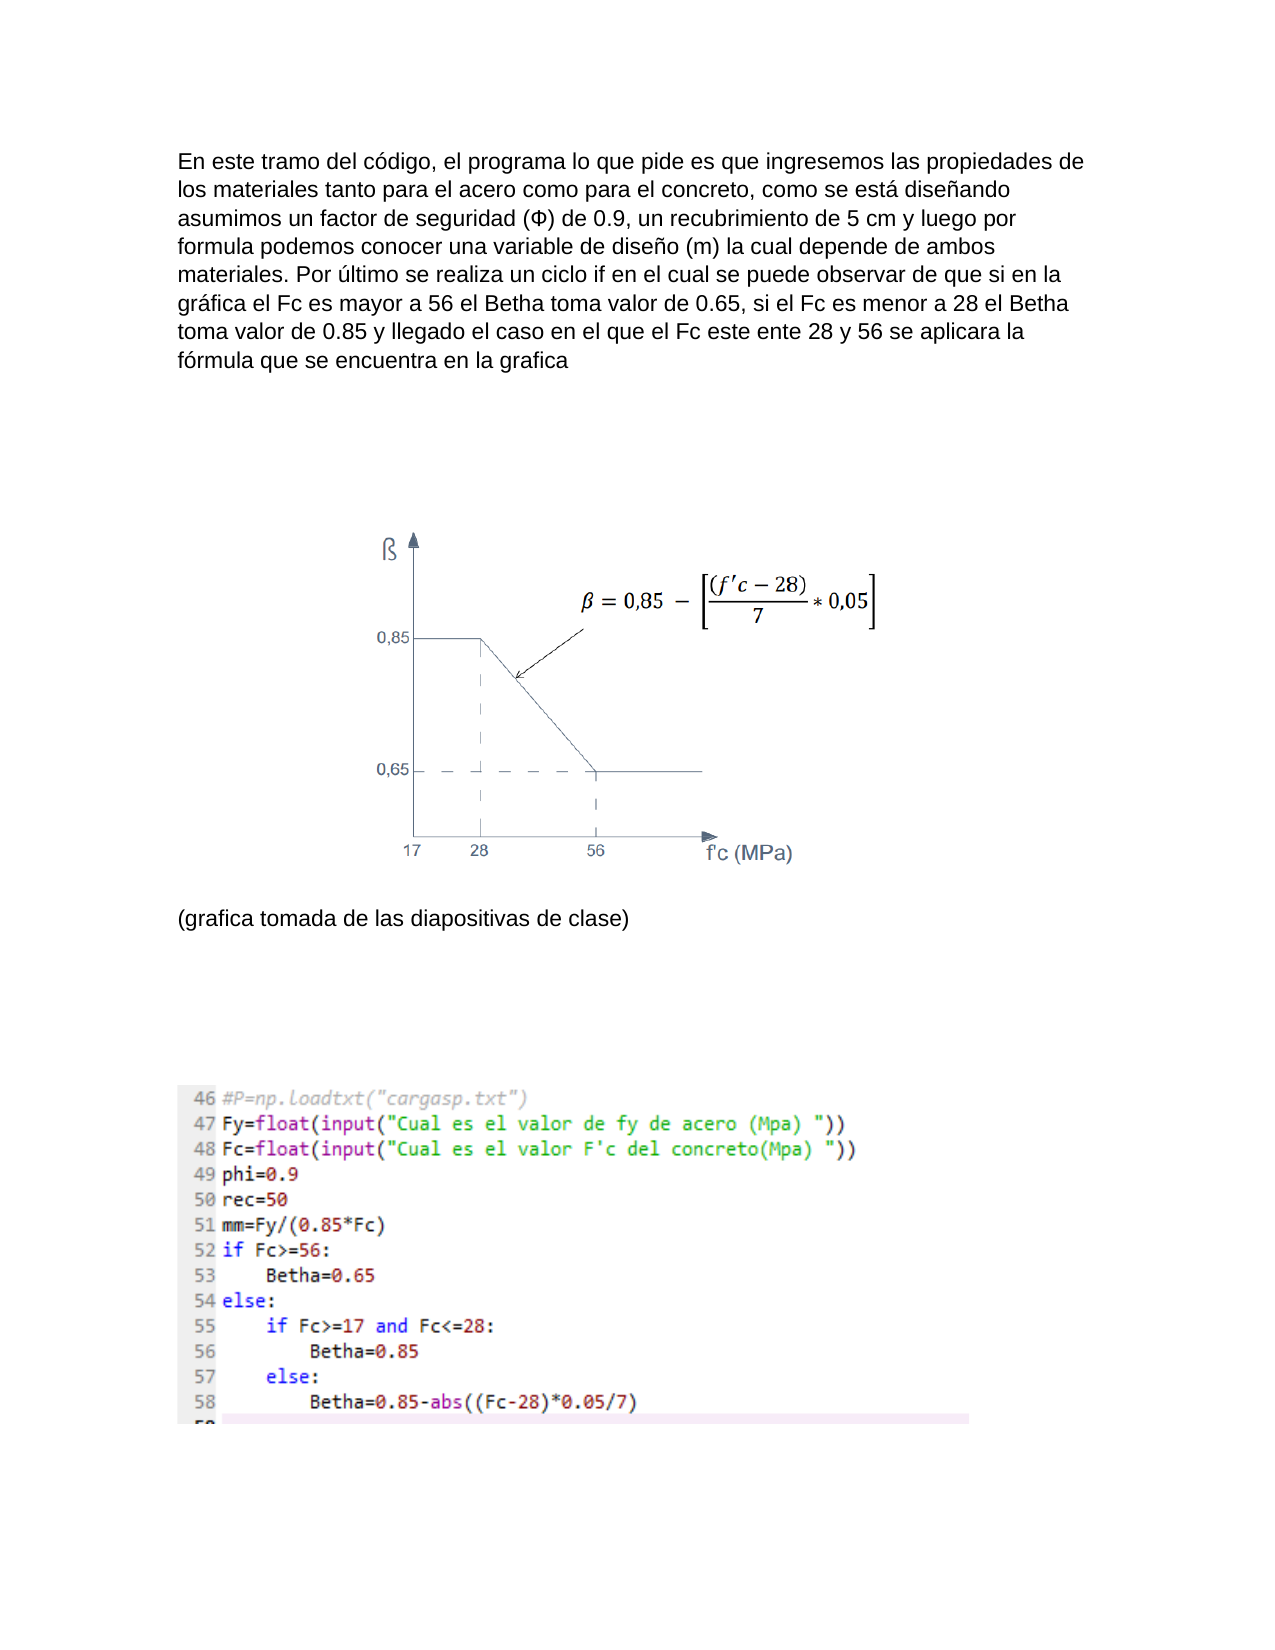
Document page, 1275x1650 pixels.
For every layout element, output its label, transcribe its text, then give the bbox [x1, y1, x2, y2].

text (grafica tomada de las diapositivas de clase) [177, 905, 1098, 931]
picture [363, 528, 913, 886]
text En este tramo del código, el programa lo que pide es que ingresemos las propiedades de los materiales tanto para el acero como para el concreto, como se está diseñando asumimos un factor de seguridad (Ф) de 0.9, un recubrimiento de 5 cm y luego por formula podemos conocer una variable de diseño (m) la cual depende de ambos materiales. Por último se realiza un ciclo if en el cual se puede observar de que si en la gráfica el Fc es mayor a 56 el Betha toma valor de 0.65, si el Fc es menor a 28 el Betha toma valor de 0.85 y llegado el caso en el que el Fc este ente 28 y 56 se aplicara la fórmula que se encuentra en la grafica [177, 148, 1098, 373]
picture [177, 1085, 970, 1424]
